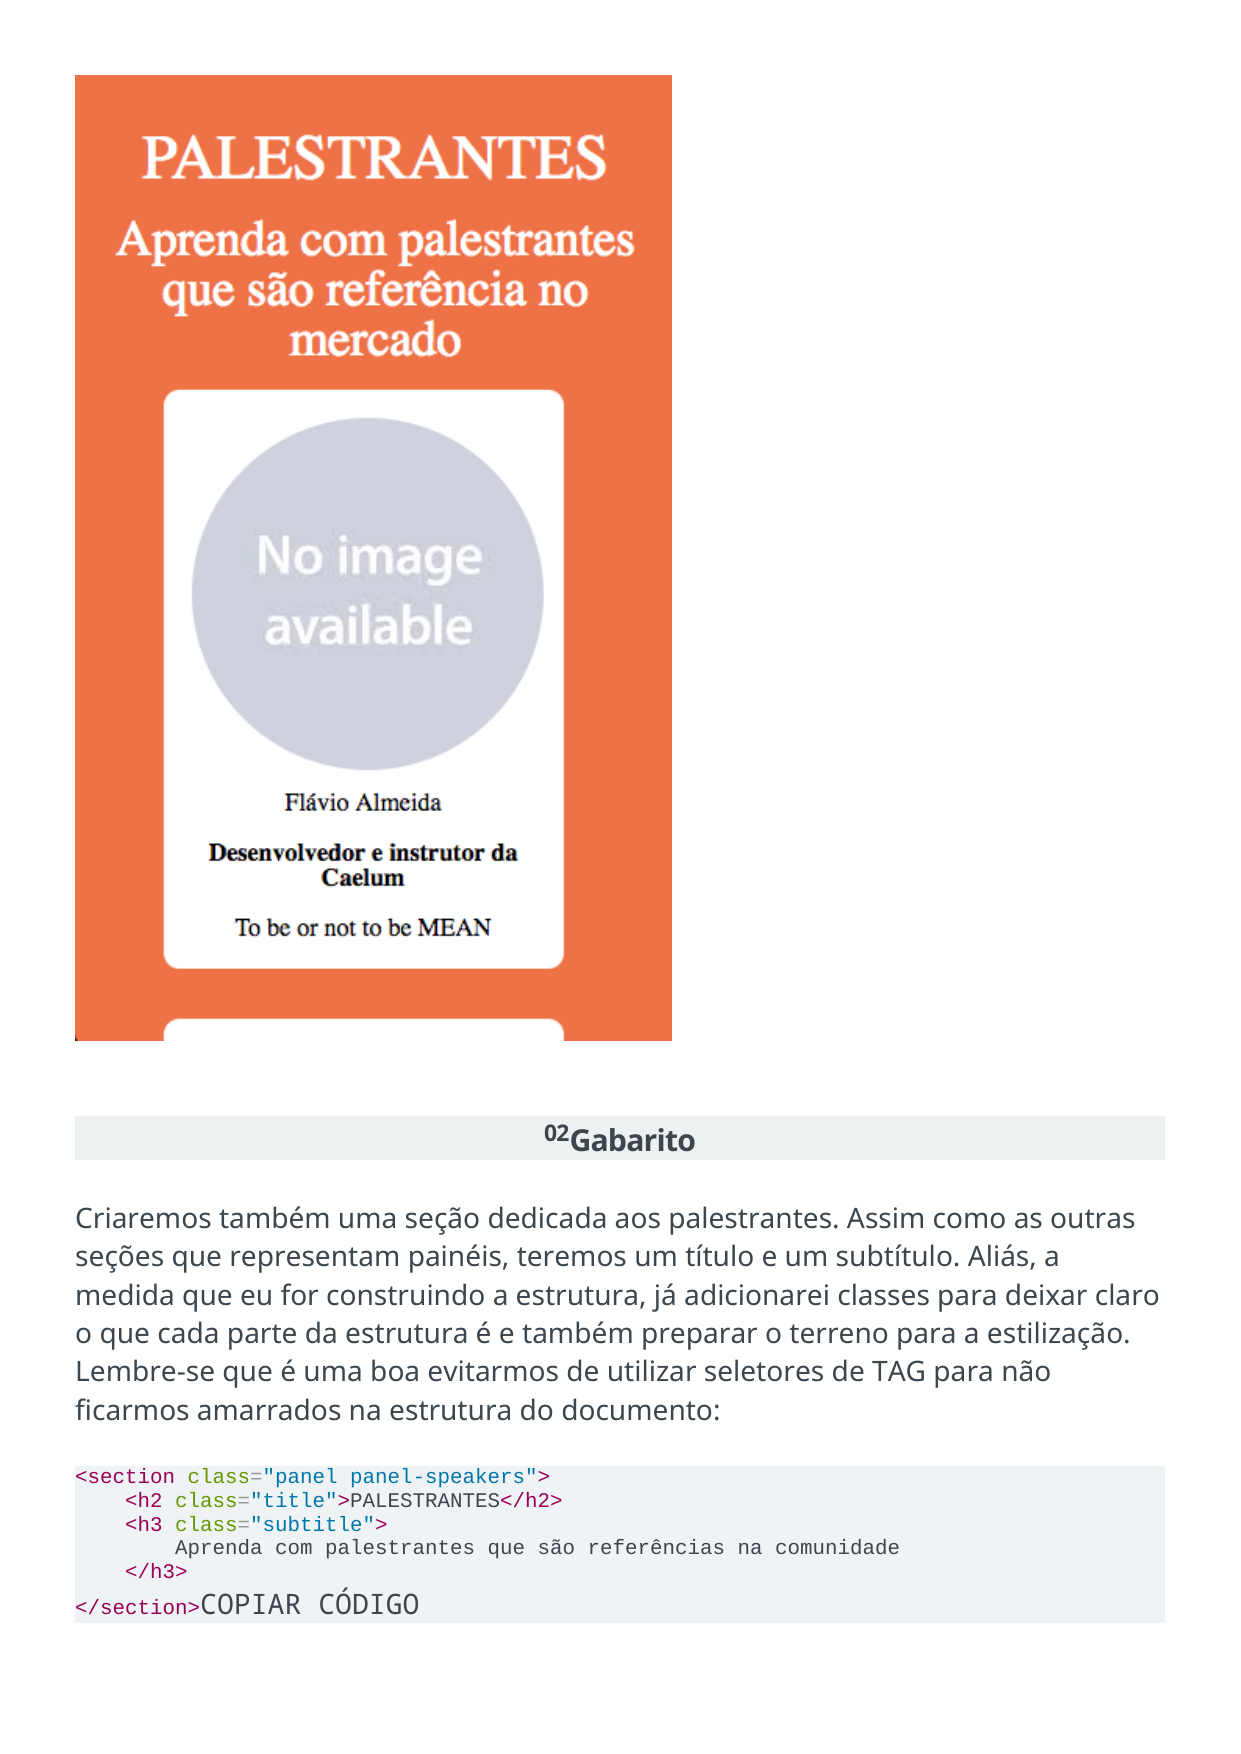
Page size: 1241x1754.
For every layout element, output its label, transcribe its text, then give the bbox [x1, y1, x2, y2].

subtitle 02Gabarito [75, 1116, 1165, 1160]
picture [75, 75, 672, 1041]
text Aprenda com palestrantes que são referências na comunidade [75, 1537, 1165, 1561]
text <h2 class="title">PALESTRANTES</h2> [75, 1490, 1165, 1514]
text <h3 class="subtitle"> [75, 1514, 1165, 1537]
text <section class="panel panel-speakers"> [75, 1466, 1165, 1490]
text </section>COPIAR CÓDIGO [75, 1585, 1165, 1623]
text Criaremos também uma seção dedicada aos palestrantes. Assim como as outras seções que representam painéis, teremos um título e um subtítulo. Aliás, a medida que eu for construindo a estrutura, já adicionarei classes para deixar claro o que cada parte da estrutura é e também preparar o terreno para a estilização. Lembre-se que é uma boa evitarmos de utilizar seletores de TAG para não ficarmos amarrados na estrutura do documento: [75, 1198, 1165, 1428]
text </h3> [75, 1561, 1165, 1585]
